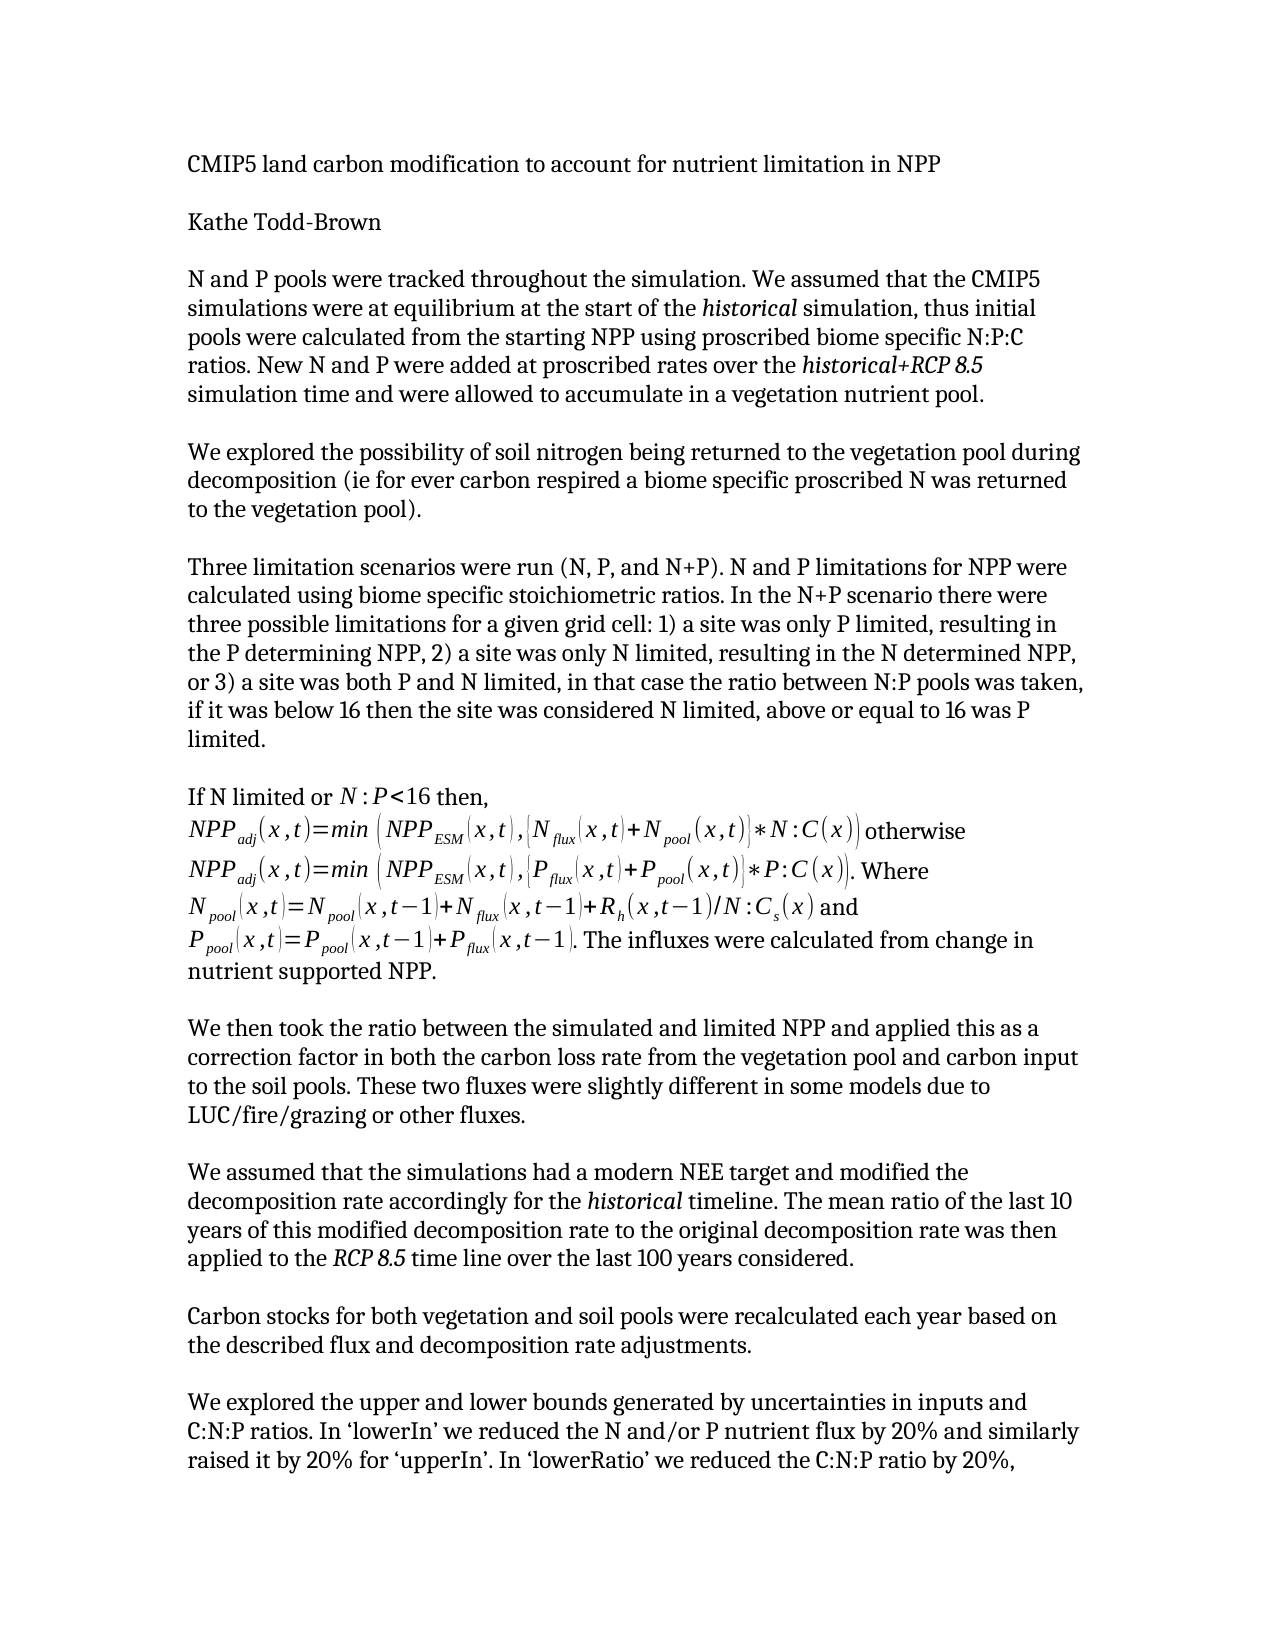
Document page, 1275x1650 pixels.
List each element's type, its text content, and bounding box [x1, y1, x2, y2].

text Kathe Todd-Brown [187, 207, 1087, 236]
text Three limitation scenarios were run (N, P, and N+P). N and P limitations for NPP were calculated using biome specific stoichiometric ratios. In the N+P scenario there were three possible limitations for a given grid cell: 1) a site was only P limited, resulting in the P determining NPP, 2) a site was only N limited, resulting in the N determined NPP, or 3) a site was both P and N limited, in that case the ratio between N:P pools was taken, if it was below 16 then the site was considered N limited, above or equal to 16 was P limited. [187, 552, 1087, 754]
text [187, 1388, 1087, 1474]
text Carbon stocks for both vegetation and soil pools were recalculated each year based on the described flux and decomposition rate adjustments. [187, 1302, 1087, 1359]
text We explored the possibility of soil nitrogen being returned to the vegetation pool during decomposition (ie for ever carbon respired a biome specific proscribed N was returned to the vegetation pool). [187, 437, 1087, 524]
text We then took the ratio between the simulated and limited NPP and applied this as a correction factor in both the carbon loss rate from the vegetation pool and carbon input to the soil pools. These two fluxes were slightly different in some models due to LUC/fire/grazing or other fluxes. [187, 1014, 1087, 1129]
text N and P pools were tracked throughout the simulation. We assumed that the CMIP5 simulations were at equilibrium at the start of the historical simulation, thus initial pools were calculated from the starting NPP using proscribed biome specific N:P:C ratios. New N and P were added at proscribed rates over the historical+RCP 8.5 simulation time and were allowed to accumulate in a vegetation nutrient pool. [187, 265, 1087, 409]
text We assumed that the simulations had a modern NEE target and modified the decomposition rate accordingly for the historical timeline. The mean ratio of the last 10 years of this modified decomposition rate to the original decomposition rate was then applied to the RCP 8.5 time line over the last 100 years considered. [187, 1158, 1087, 1273]
text CMIP5 land carbon modification to account for nutrient limitation in NPP [187, 150, 1087, 179]
text If N limited or then, otherwise . Where and . The influxes were calculated from change in nutrient supported NPP. [187, 782, 1087, 986]
